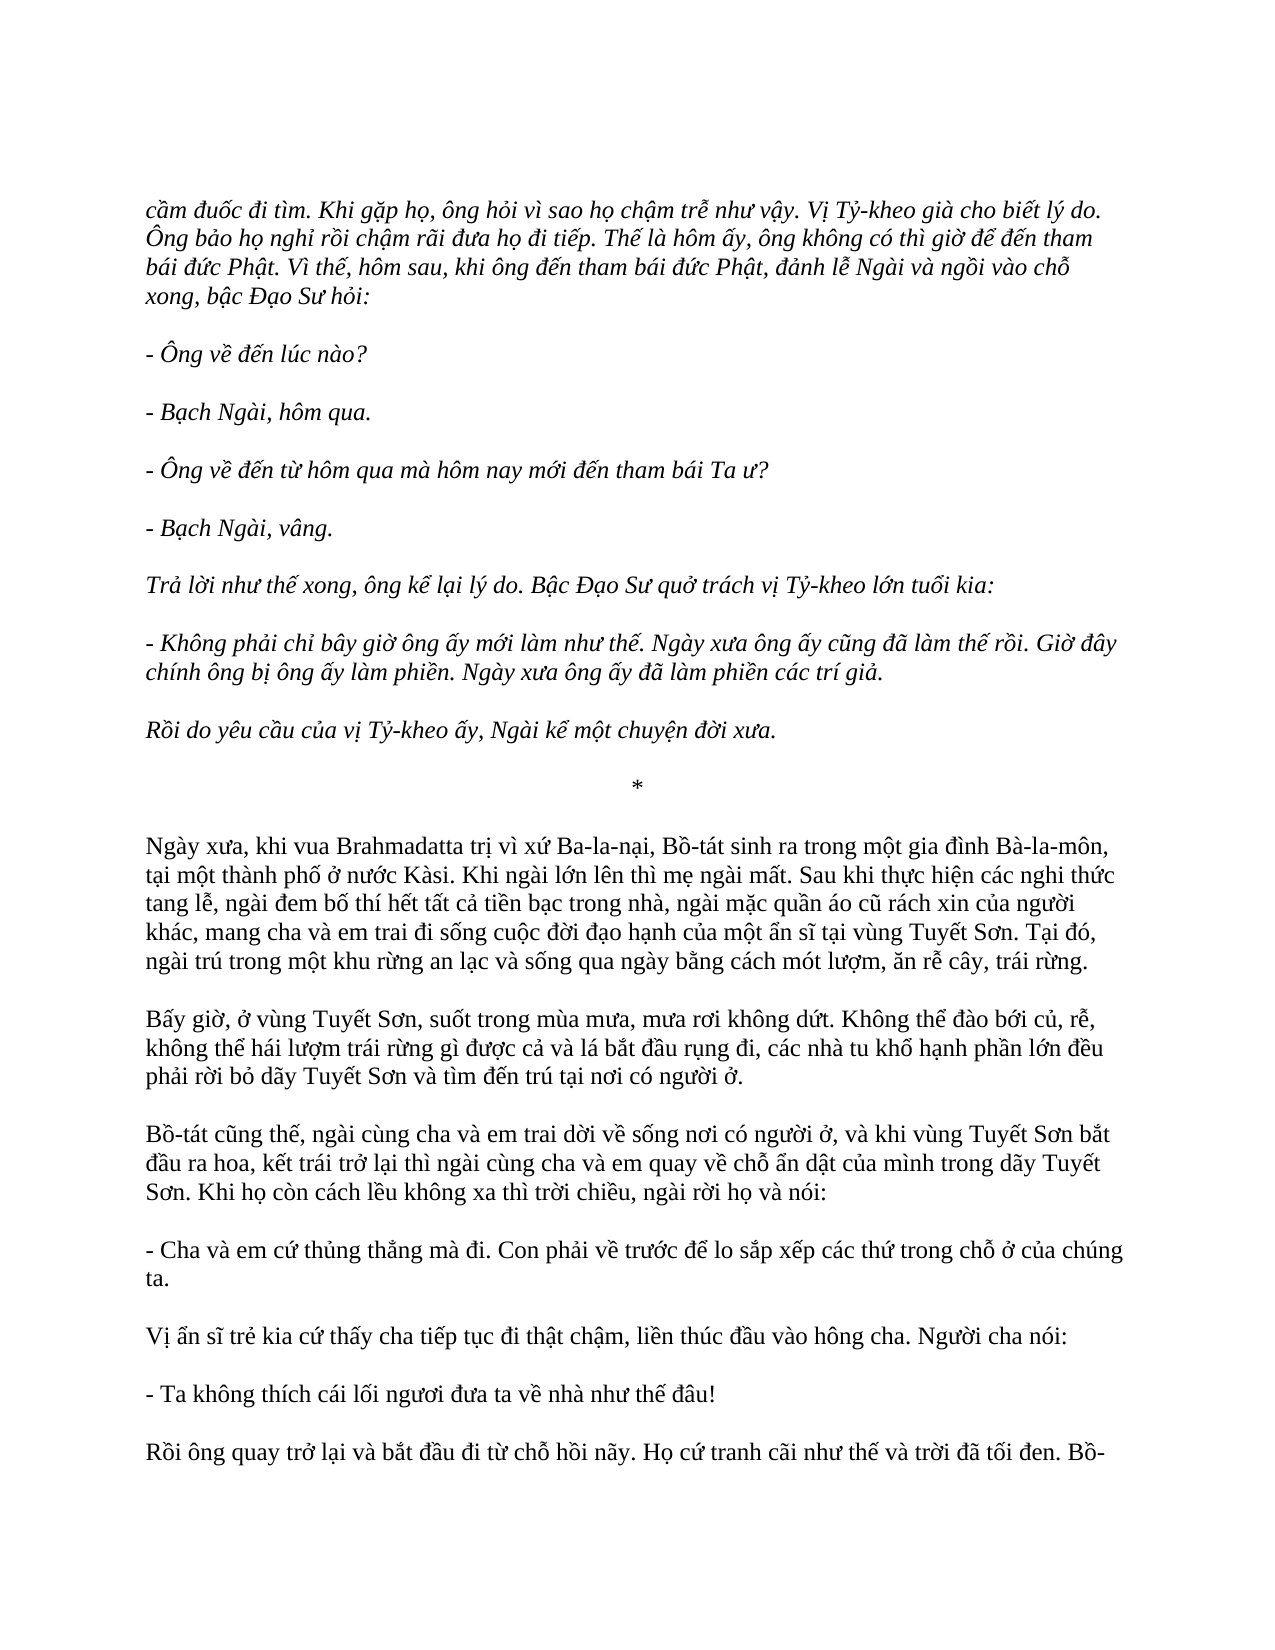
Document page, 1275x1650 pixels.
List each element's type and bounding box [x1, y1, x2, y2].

table_header [130, 150, 1145, 1482]
